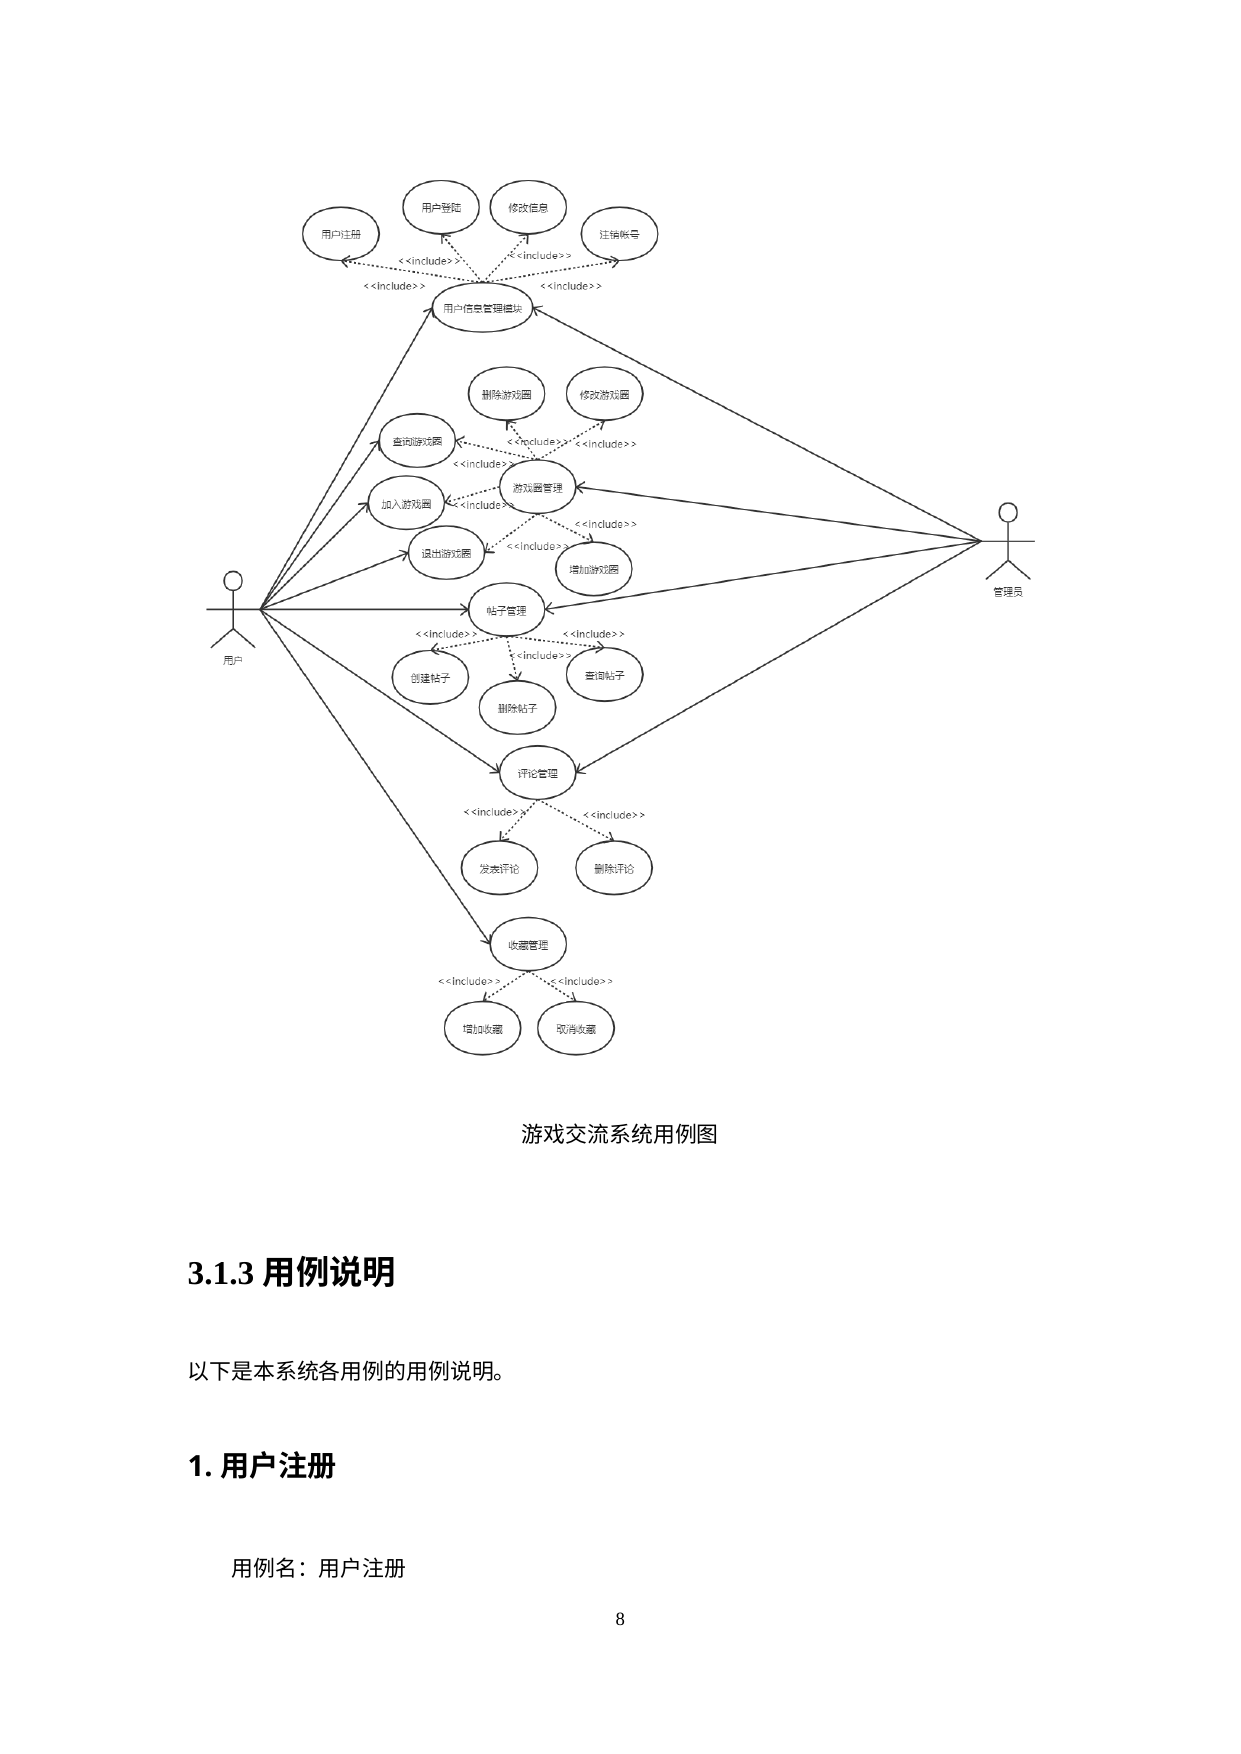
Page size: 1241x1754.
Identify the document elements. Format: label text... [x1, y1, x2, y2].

subtitle 1. 用户注册 [187, 1431, 1053, 1496]
text 用例名：用户注册 [187, 1550, 1053, 1583]
text 以下是本系统各用例的用例说明。 [187, 1354, 1053, 1386]
subtitle 3.1.3 用例说明 [187, 1238, 1053, 1303]
text 游戏交流系统用例图 [187, 1117, 1053, 1149]
picture [187, 162, 1053, 1073]
